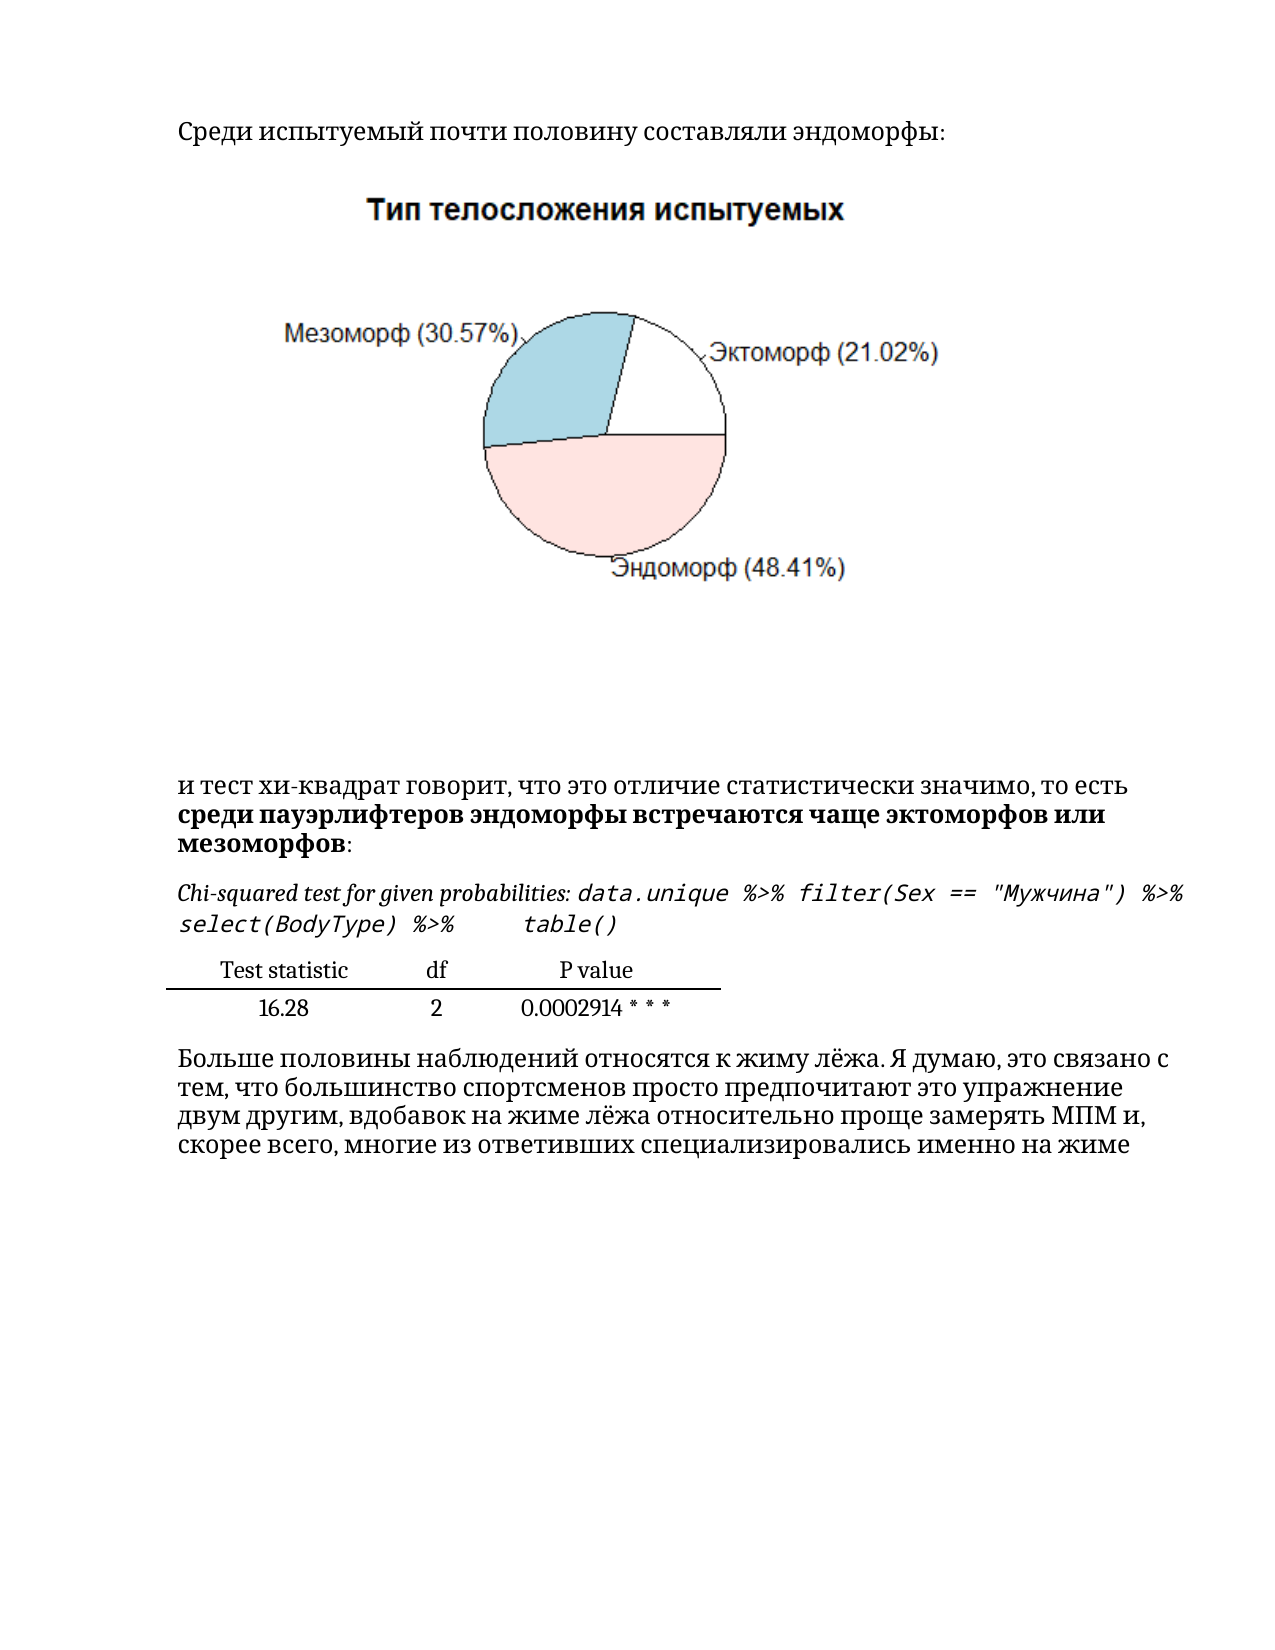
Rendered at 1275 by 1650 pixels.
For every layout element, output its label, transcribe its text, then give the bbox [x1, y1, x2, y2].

text и тест хи-квадрат говорит, что это отличие статистически значимо, то есть среди пауэрлифтеров эндоморфы встречаются чаще эктоморфов или мезоморфов: [177, 772, 1186, 858]
table_cell 0.0002914 * * * [471, 990, 721, 1026]
text Chi-squared test for given probabilities: data.unique %>% filter(Sex == "Мужчина") %>% select(BodyType) %>% table() [177, 877, 1186, 939]
table_cell 2 [402, 990, 471, 1026]
table_header Test statistic [166, 952, 402, 988]
table_cell 16.28 [166, 990, 402, 1026]
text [177, 1045, 1186, 1160]
picture [196, 146, 954, 754]
table_header P value [471, 952, 721, 988]
table_header df [402, 952, 471, 988]
